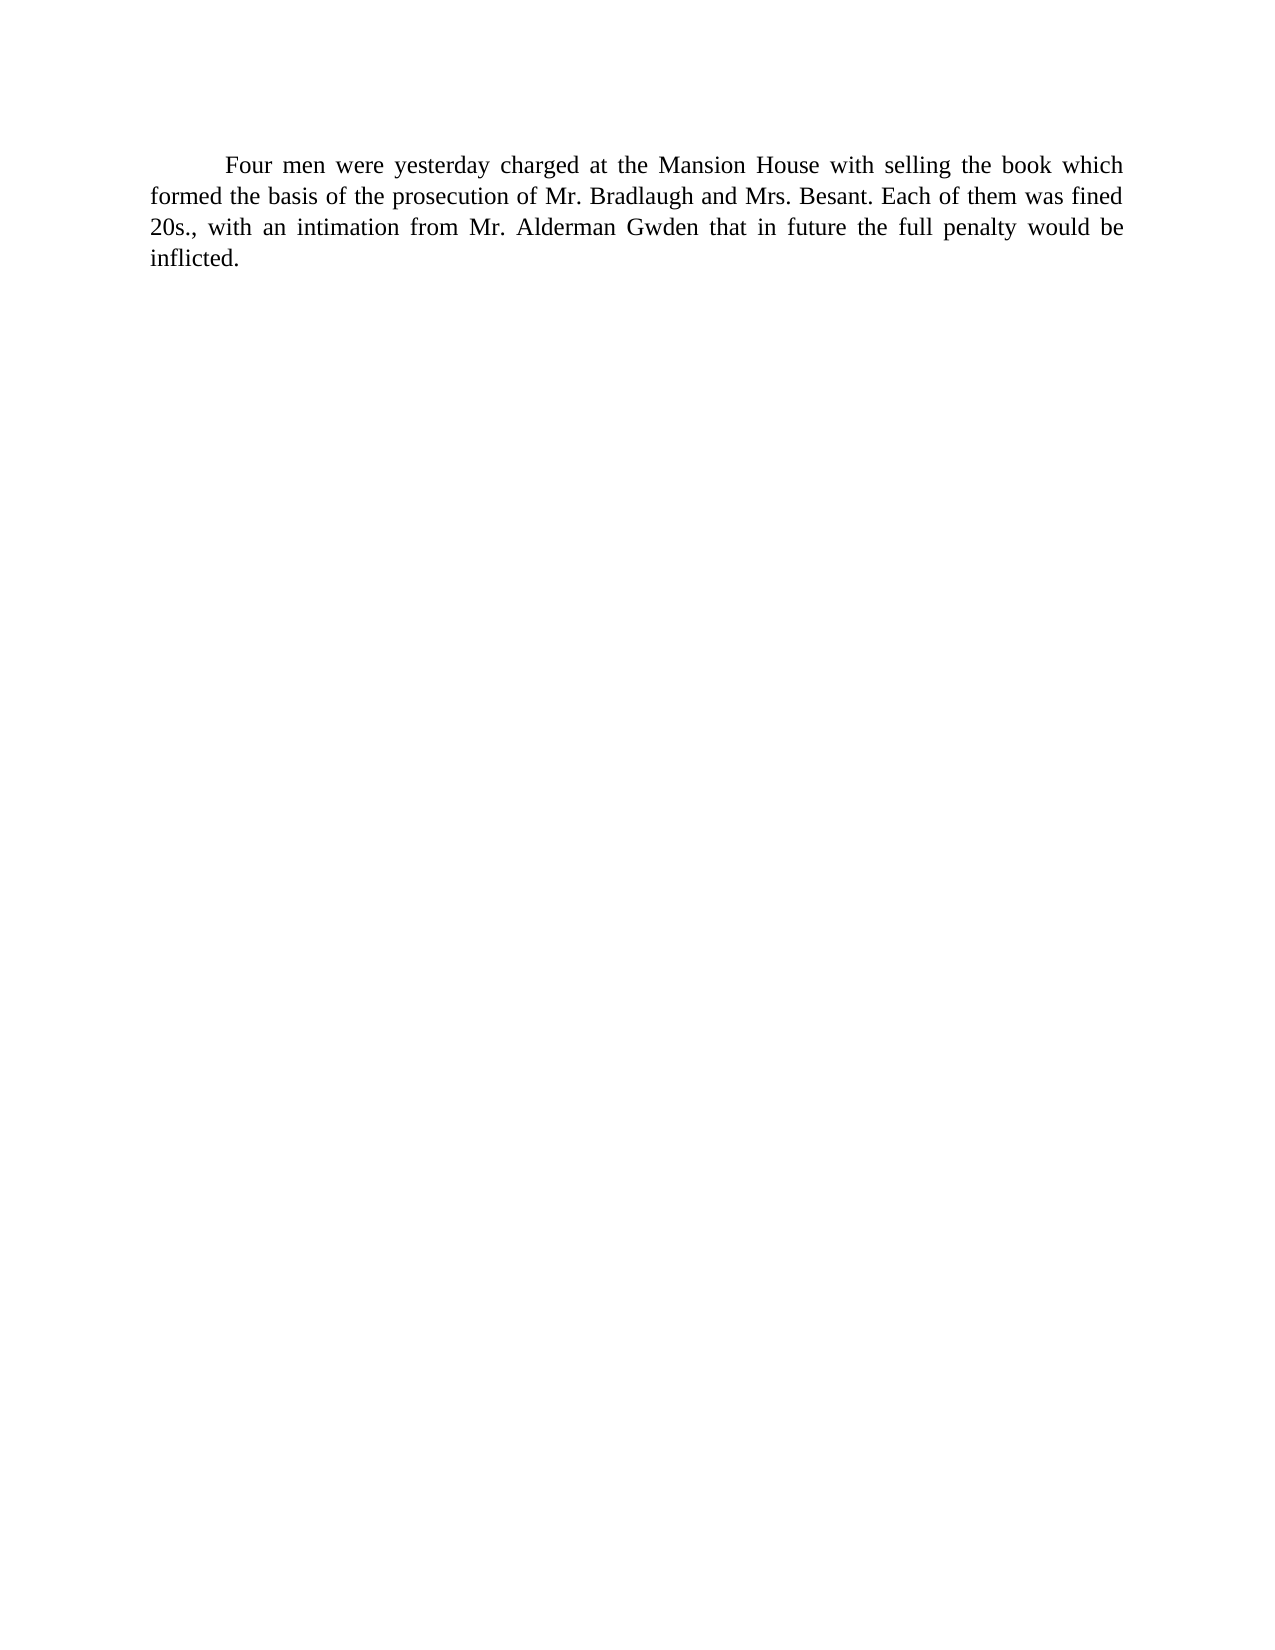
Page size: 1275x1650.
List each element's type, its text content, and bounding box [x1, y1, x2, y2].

text Four men were yesterday charged at the Mansion House with selling the book which formed the basis of the prosecution of Mr. Bradlaugh and Mrs. Besant. Each of them was fined 20s., with an intimation from Mr. Alderman Gwden that in future the full penalty would be inflicted. [150, 150, 1125, 272]
